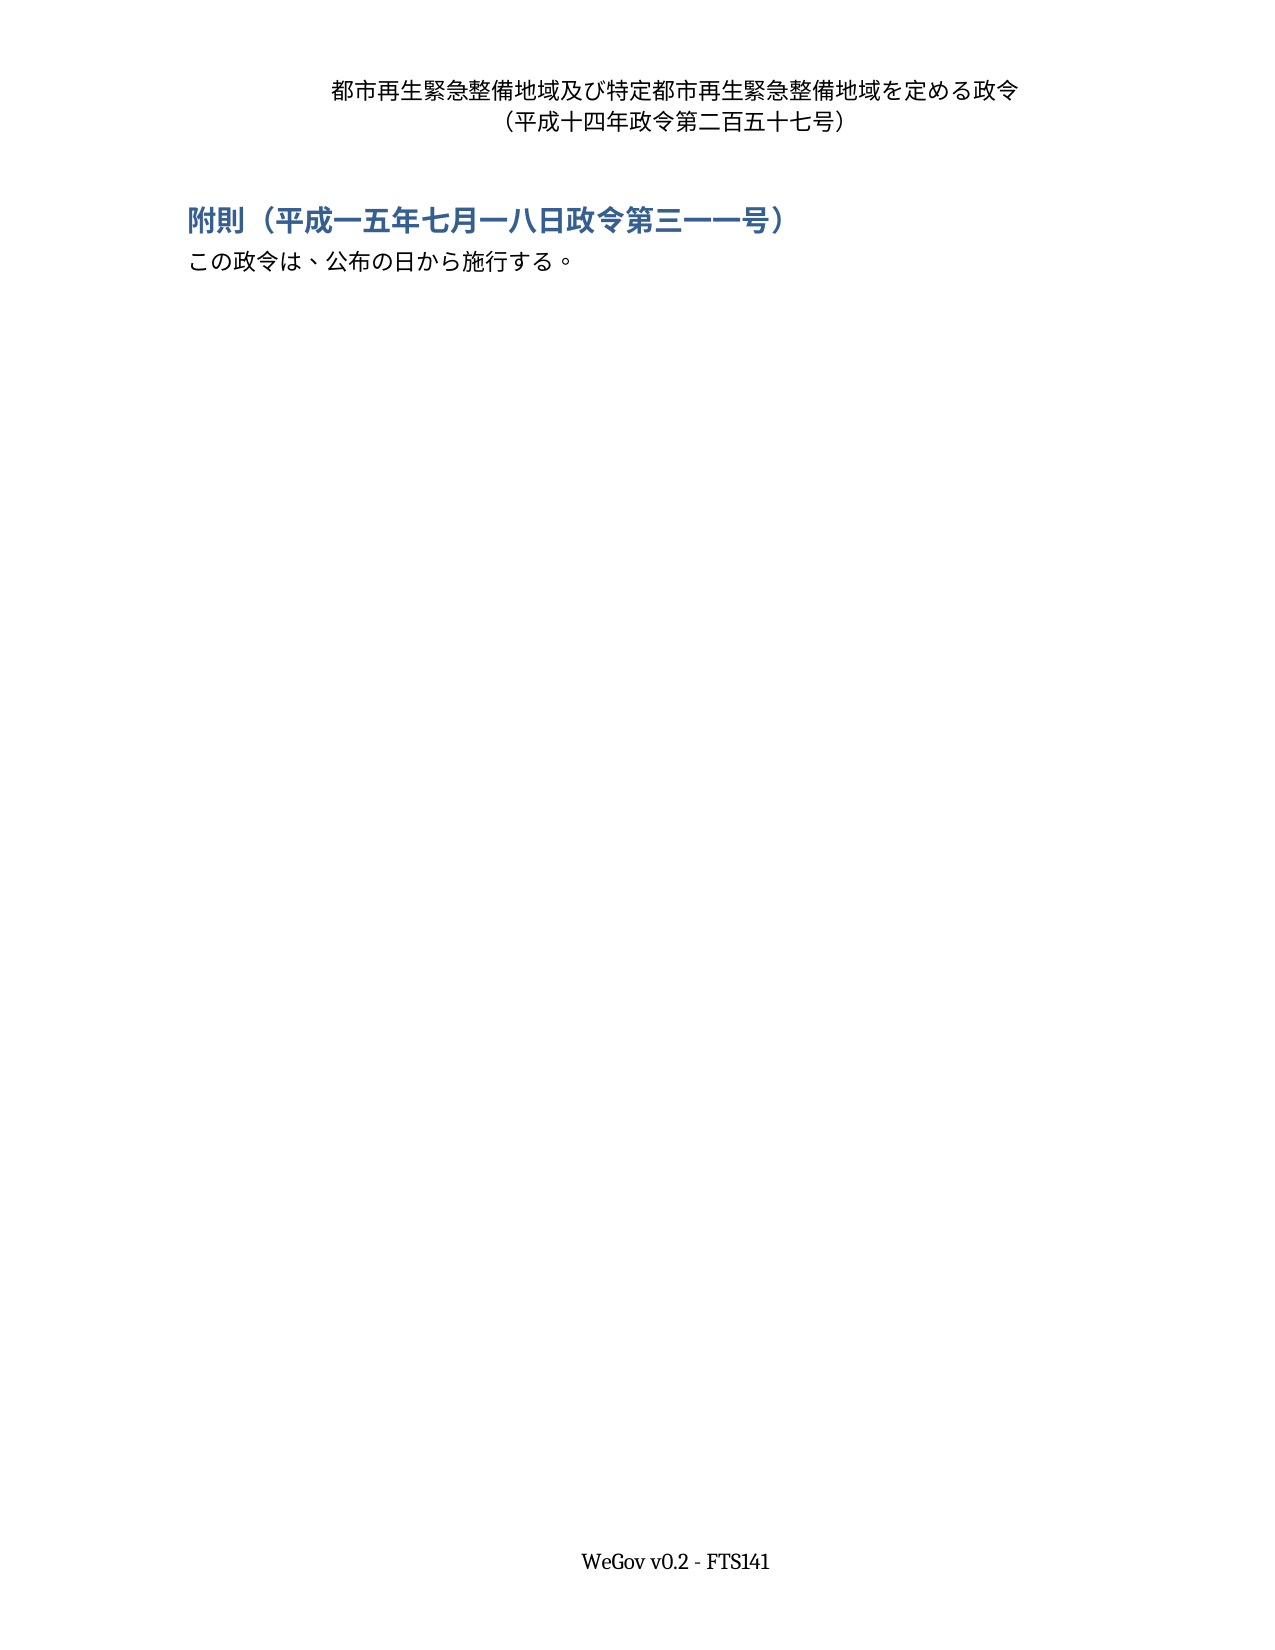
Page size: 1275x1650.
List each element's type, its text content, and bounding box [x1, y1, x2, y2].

subtitle 附則（平成一五年七月一八日政令第三一一号） [187, 200, 1087, 240]
text この政令は、公布の日から施行する。 [187, 246, 1087, 277]
